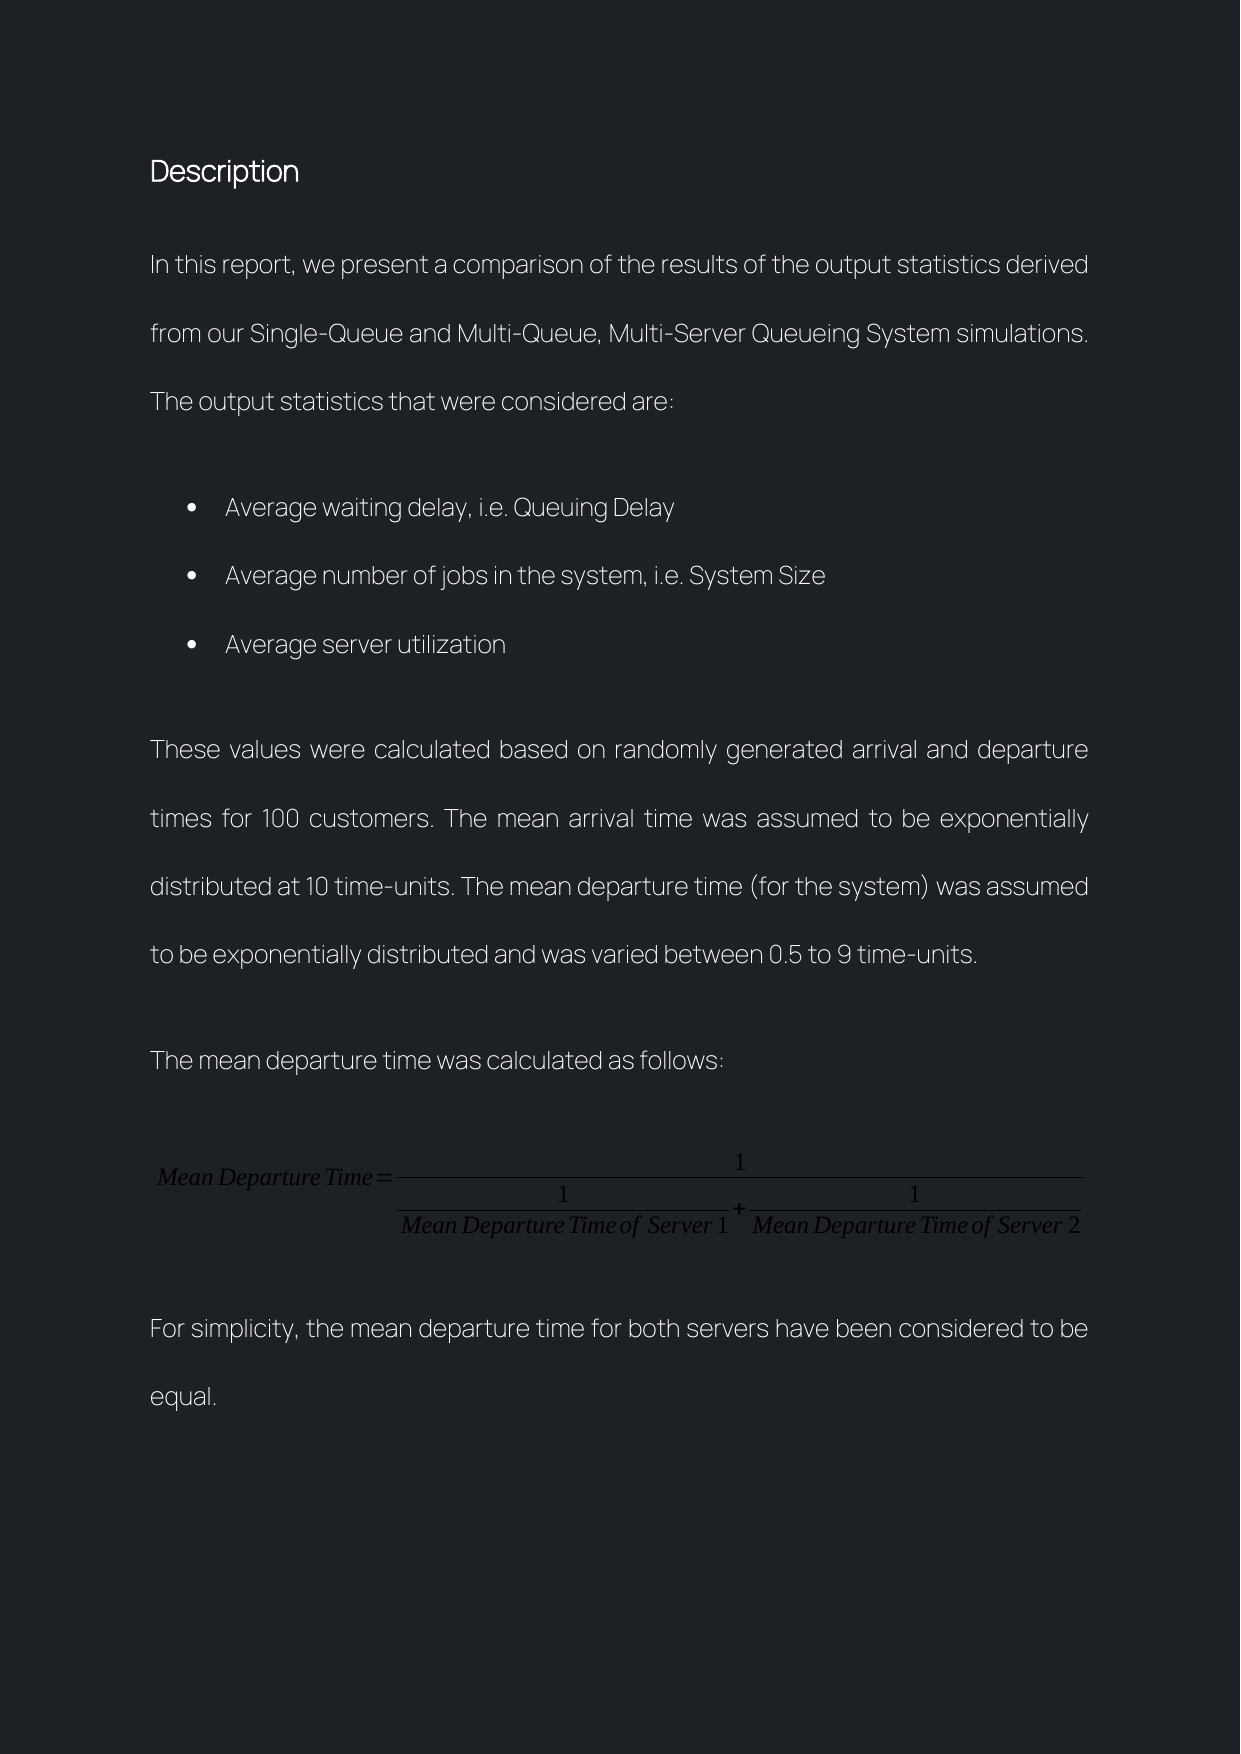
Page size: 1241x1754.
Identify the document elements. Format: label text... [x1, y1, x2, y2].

subtitle Description [150, 150, 1090, 190]
list Average server utilization [187, 626, 1090, 661]
text For simplicity, the mean departure time for both servers have been considered to be equal. [150, 1311, 1090, 1413]
text The mean departure time was calculated as follows: [150, 1043, 1090, 1077]
list Average number of jobs in the system, i.e. System Size [187, 558, 1090, 592]
text These values were calculated based on randomly generated arrival and departure times for 100 customers. The mean arrival time was assumed to be exponentially distributed at 10 time-units. The mean departure time (for the system) was assumed to be exponentially distributed and was varied between 0.5 to 9 time-units. [150, 732, 1090, 971]
list Average waiting delay, i.e. Queuing Delay [187, 490, 1090, 524]
text In this report, we present a comparison of the results of the output statistics derived from our Single-Queue and Multi-Queue, Multi-Server Queueing System simulations. The output statistics that were considered are: [150, 247, 1090, 418]
